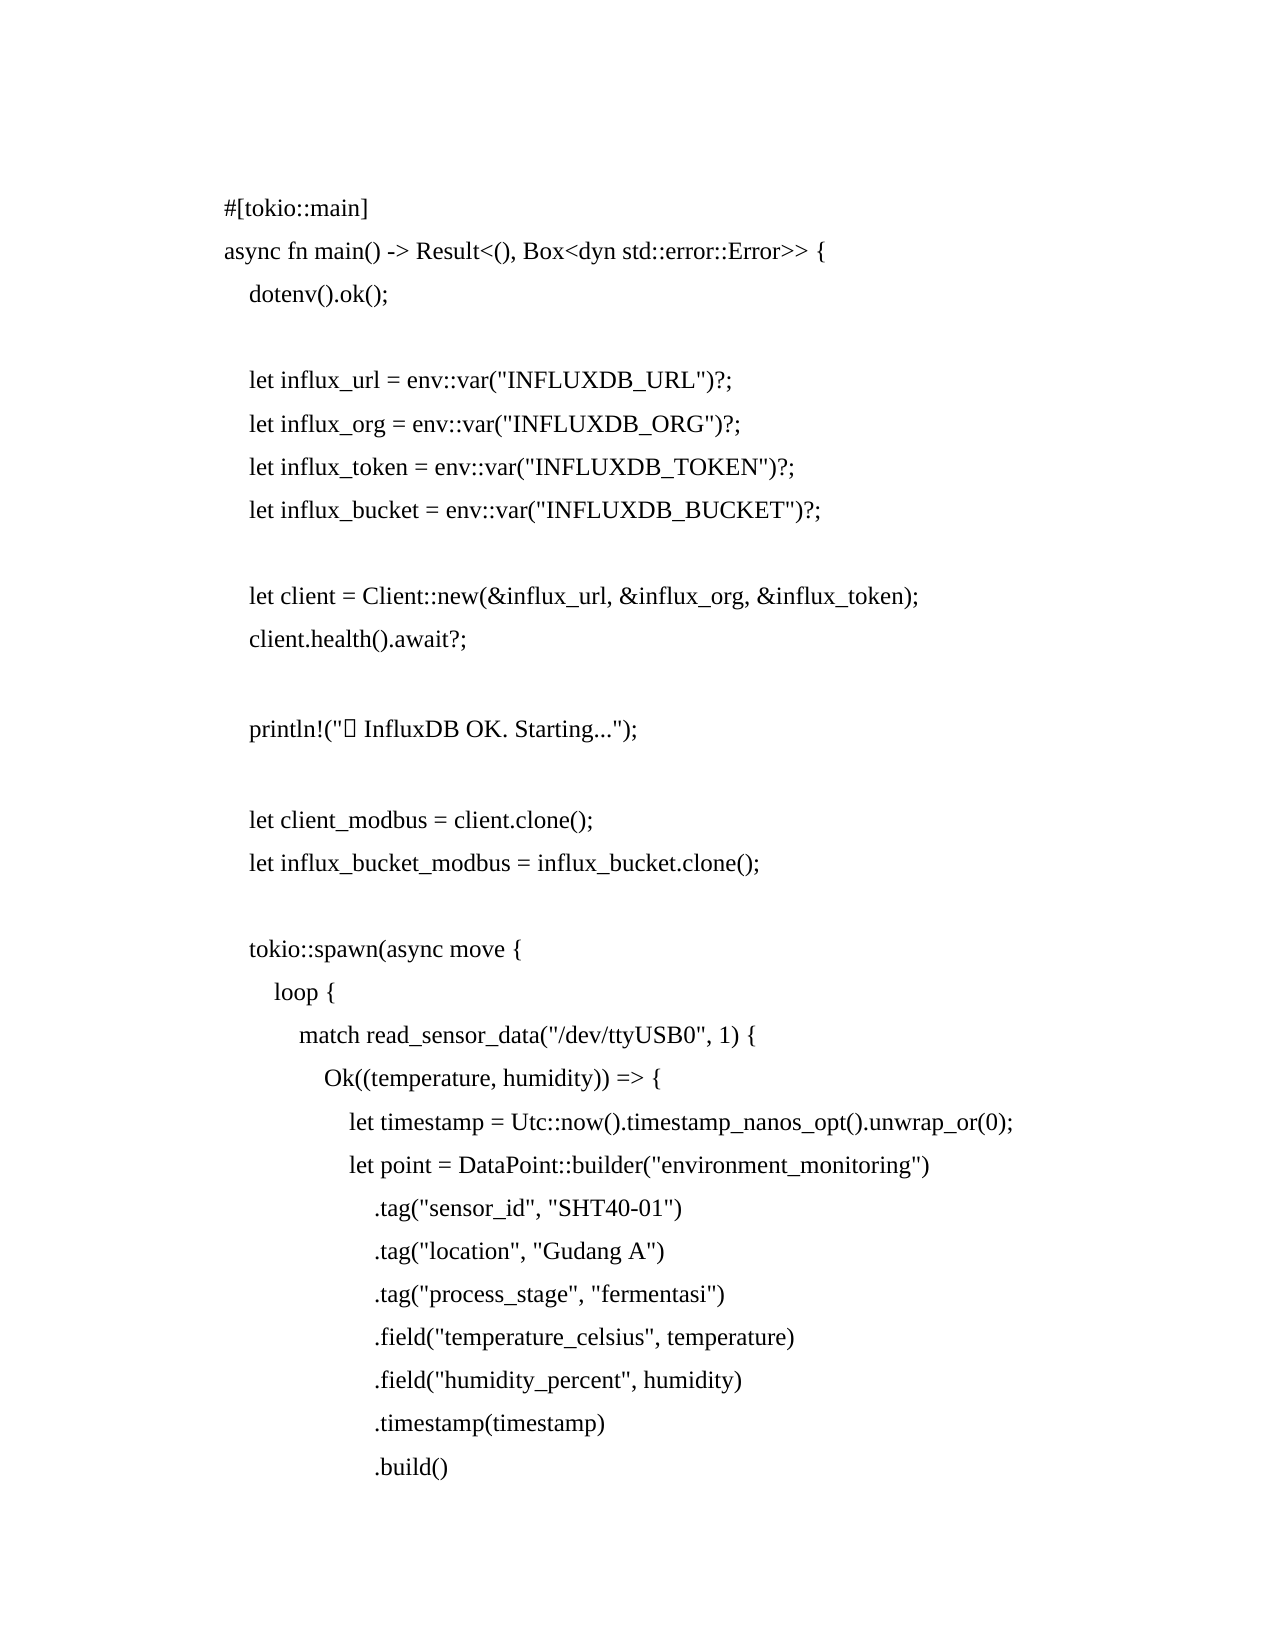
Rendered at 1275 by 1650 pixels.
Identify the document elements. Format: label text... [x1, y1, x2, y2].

text loop { [187, 977, 1125, 1006]
text dotenv().ok(); [187, 279, 1125, 308]
text let influx_url = env::var("INFLUXDB_URL")?; [187, 366, 1125, 394]
text let timestamp = Utc::now().timestamp_nanos_opt().unwrap_or(0); [187, 1107, 1125, 1135]
text let influx_org = env::var("INFLUXDB_ORG")?; [187, 409, 1125, 437]
text .field("temperature_celsius", temperature) [187, 1322, 1125, 1351]
text tokio::spawn(async move { [187, 934, 1125, 963]
text let client = Client::new(&influx_url, &influx_org, &influx_token); [187, 581, 1125, 610]
text let influx_bucket = env::var("INFLUXDB_BUCKET")?; [187, 495, 1125, 524]
text .tag("sensor_id", "SHT40-01") [187, 1193, 1125, 1222]
text match read_sensor_data("/dev/ttyUSB0", 1) { [187, 1020, 1125, 1049]
text let point = DataPoint::builder("environment_monitoring") [187, 1150, 1125, 1178]
text client.health().await?; [187, 624, 1125, 653]
text Ok((temperature, humidity)) => { [187, 1063, 1125, 1092]
text .build() [187, 1452, 1125, 1480]
text .field("humidity_percent", humidity) [187, 1365, 1125, 1394]
text .tag("location", "Gudang A") [187, 1236, 1125, 1265]
text println!("✅ InfluxDB OK. Starting..."); [187, 711, 1125, 745]
text .timestamp(timestamp) [187, 1408, 1125, 1437]
text let client_modbus = client.clone(); [187, 805, 1125, 833]
text async fn main() -> Result<(), Box<dyn std::error::Error>> { [187, 236, 1125, 265]
text #[tokio::main] [187, 193, 1125, 222]
text let influx_token = env::var("INFLUXDB_TOKEN")?; [187, 452, 1125, 481]
text .tag("process_stage", "fermentasi") [187, 1279, 1125, 1308]
text let influx_bucket_modbus = influx_bucket.clone(); [187, 848, 1125, 877]
